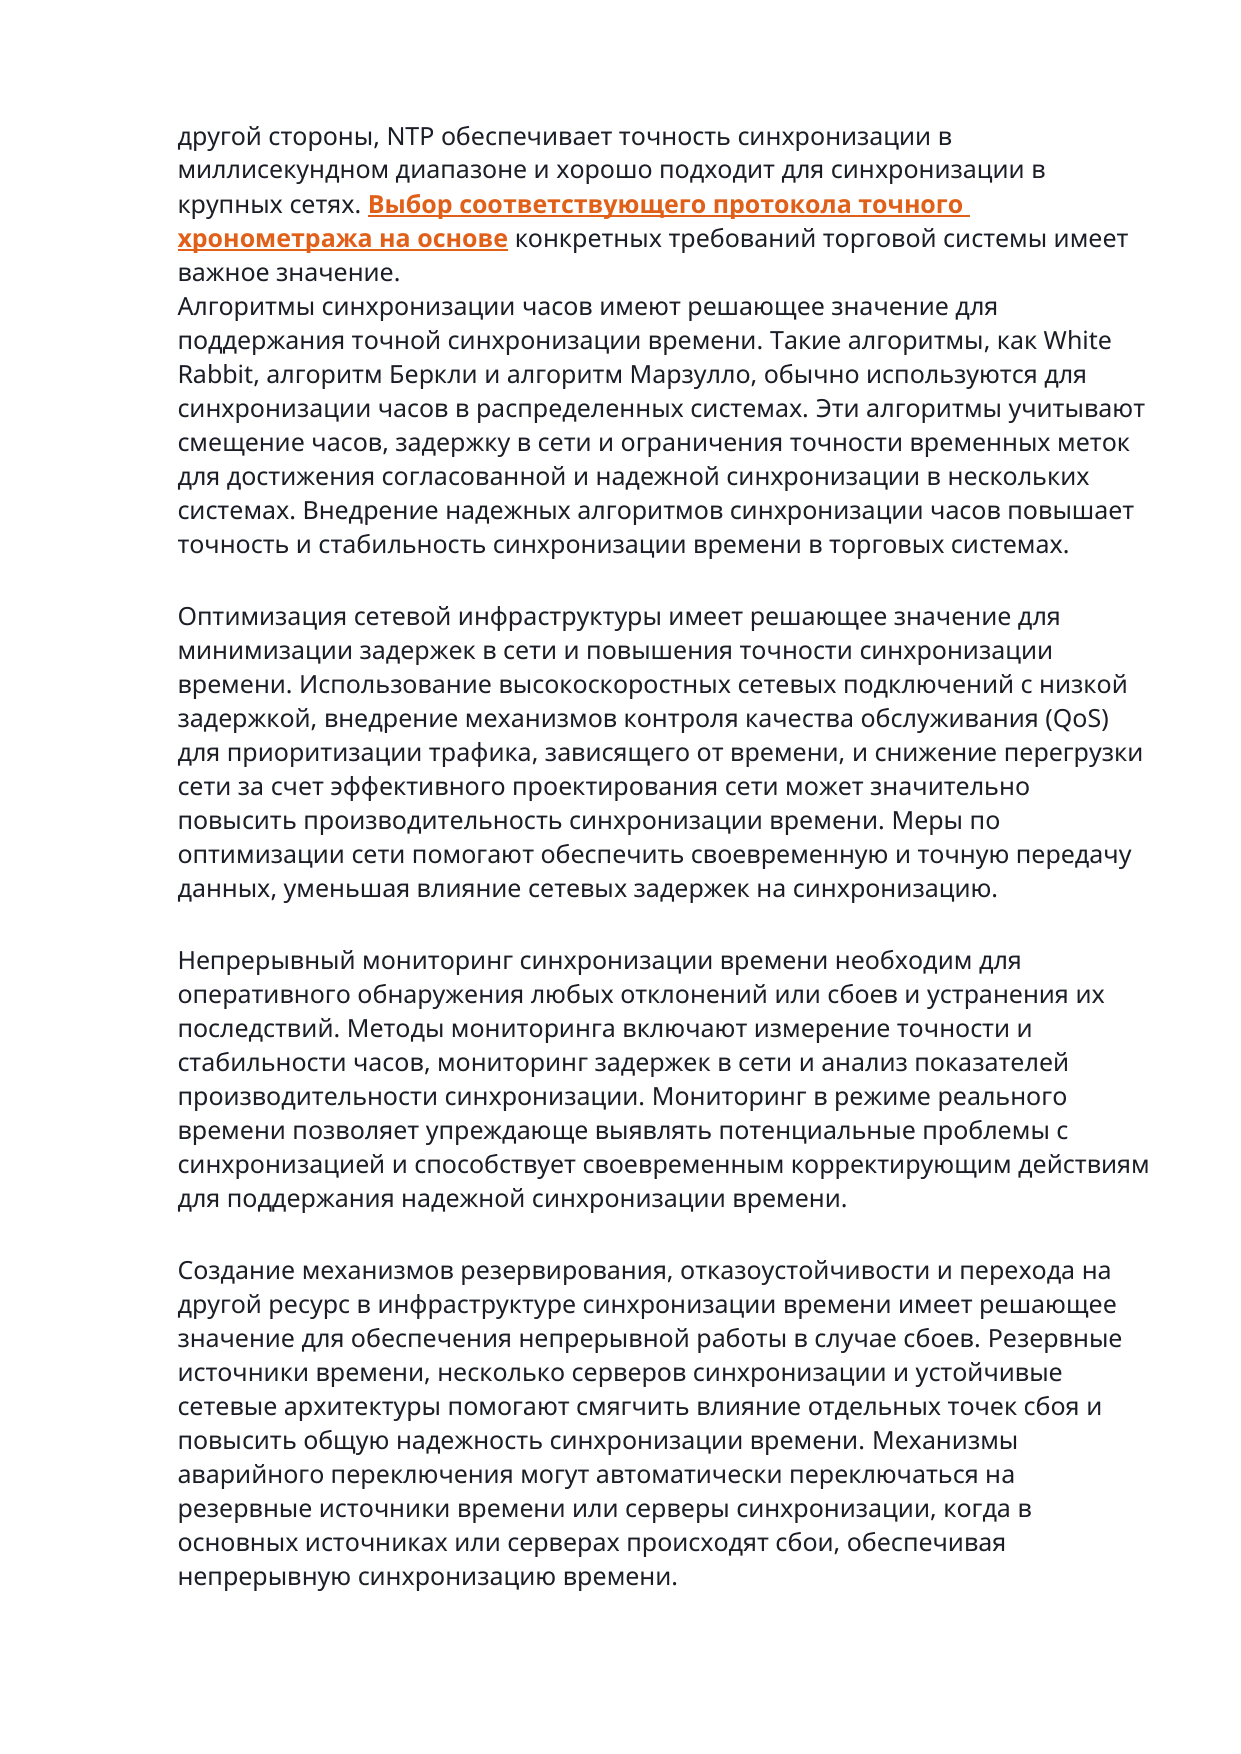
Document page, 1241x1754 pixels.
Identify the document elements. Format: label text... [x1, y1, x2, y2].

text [177, 118, 1152, 288]
text Создание механизмов резервирования, отказоустойчивости и перехода на другой ресурс в инфраструктуре синхронизации времени имеет решающее значение для обеспечения непрерывной работы в случае сбоев. Резервные источники времени, несколько серверов синхронизации и устойчивые сетевые архитектуры помогают смягчить влияние отдельных точек сбоя и повысить общую надежность синхронизации времени. Механизмы аварийного переключения могут автоматически переключаться на резервные источники времени или серверы синхронизации, когда в основных источниках или серверах происходят сбои, обеспечивая непрерывную синхронизацию времени. [177, 1252, 1152, 1593]
text Алгоритмы синхронизации часов имеют решающее значение для поддержания точной синхронизации времени. Такие алгоритмы, как White Rabbit, алгоритм Беркли и алгоритм Марзулло, обычно используются для синхронизации часов в распределенных системах. Эти алгоритмы учитывают смещение часов, задержку в сети и ограничения точности временных меток для достижения согласованной и надежной синхронизации в нескольких системах. Внедрение надежных алгоритмов синхронизации часов повышает точность и стабильность синхронизации времени в торговых системах. [177, 288, 1152, 561]
text Непрерывный мониторинг синхронизации времени необходим для оперативного обнаружения любых отклонений или сбоев и устранения их последствий. Методы мониторинга включают измерение точности и стабильности часов, мониторинг задержек в сети и анализ показателей производительности синхронизации. Мониторинг в режиме реального времени позволяет упреждающе выявлять потенциальные проблемы с синхронизацией и способствует своевременным корректирующим действиям для поддержания надежной синхронизации времени. [177, 942, 1152, 1215]
text Оптимизация сетевой инфраструктуры имеет решающее значение для минимизации задержек в сети и повышения точности синхронизации времени. Использование высокоскоростных сетевых подключений с низкой задержкой, внедрение механизмов контроля качества обслуживания (QoS) для приоритизации трафика, зависящего от времени, и снижение перегрузки сети за счет эффективного проектирования сети может значительно повысить производительность синхронизации времени. Меры по оптимизации сети помогают обеспечить своевременную и точную передачу данных, уменьшая влияние сетевых задержек на синхронизацию. [177, 598, 1152, 905]
